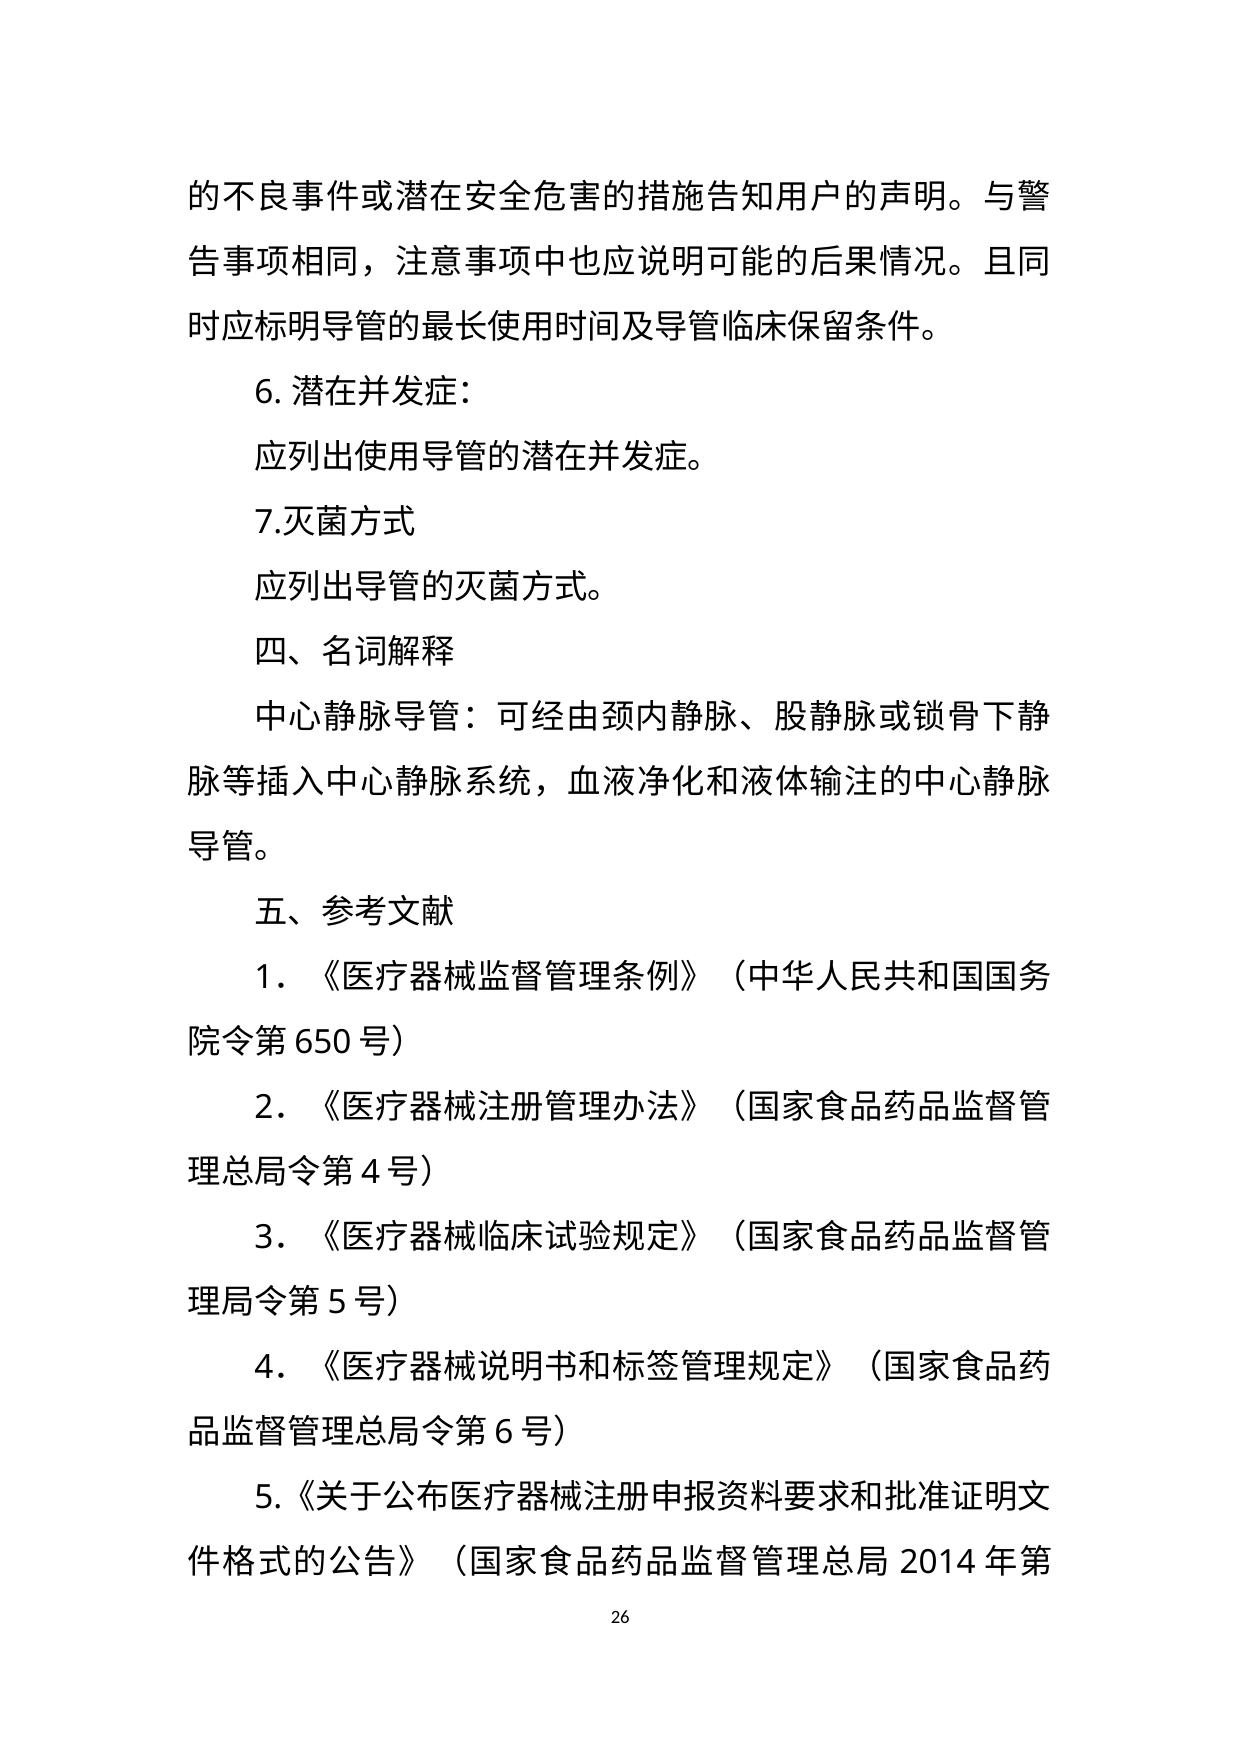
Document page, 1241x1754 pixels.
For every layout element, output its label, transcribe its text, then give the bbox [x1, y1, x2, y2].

text 四、名词解释 [187, 617, 1053, 682]
text 五、参考文献 [187, 877, 1053, 942]
text 4．《医疗器械说明书和标签管理规定》（国家食品药品监督管理总局令第6号） [187, 1332, 1053, 1462]
text 应列出导管的灭菌方式。 [187, 552, 1053, 617]
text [187, 1462, 1053, 1592]
text 中心静脉导管：可经由颈内静脉、股静脉或锁骨下静脉等插入中心静脉系统，血液净化和液体输注的中心静脉导管。 [187, 682, 1053, 877]
text 7.灭菌方式 [187, 487, 1053, 552]
text 1．《医疗器械监督管理条例》（中华人民共和国国务院令第650号） [187, 942, 1053, 1072]
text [187, 162, 1053, 357]
text 6. 潜在并发症： [187, 357, 1053, 422]
text 应列出使用导管的潜在并发症。 [187, 422, 1053, 487]
text 2．《医疗器械注册管理办法》（国家食品药品监督管理总局令第4号） [187, 1072, 1053, 1202]
text 3．《医疗器械临床试验规定》（国家食品药品监督管理局令第5号） [187, 1202, 1053, 1332]
